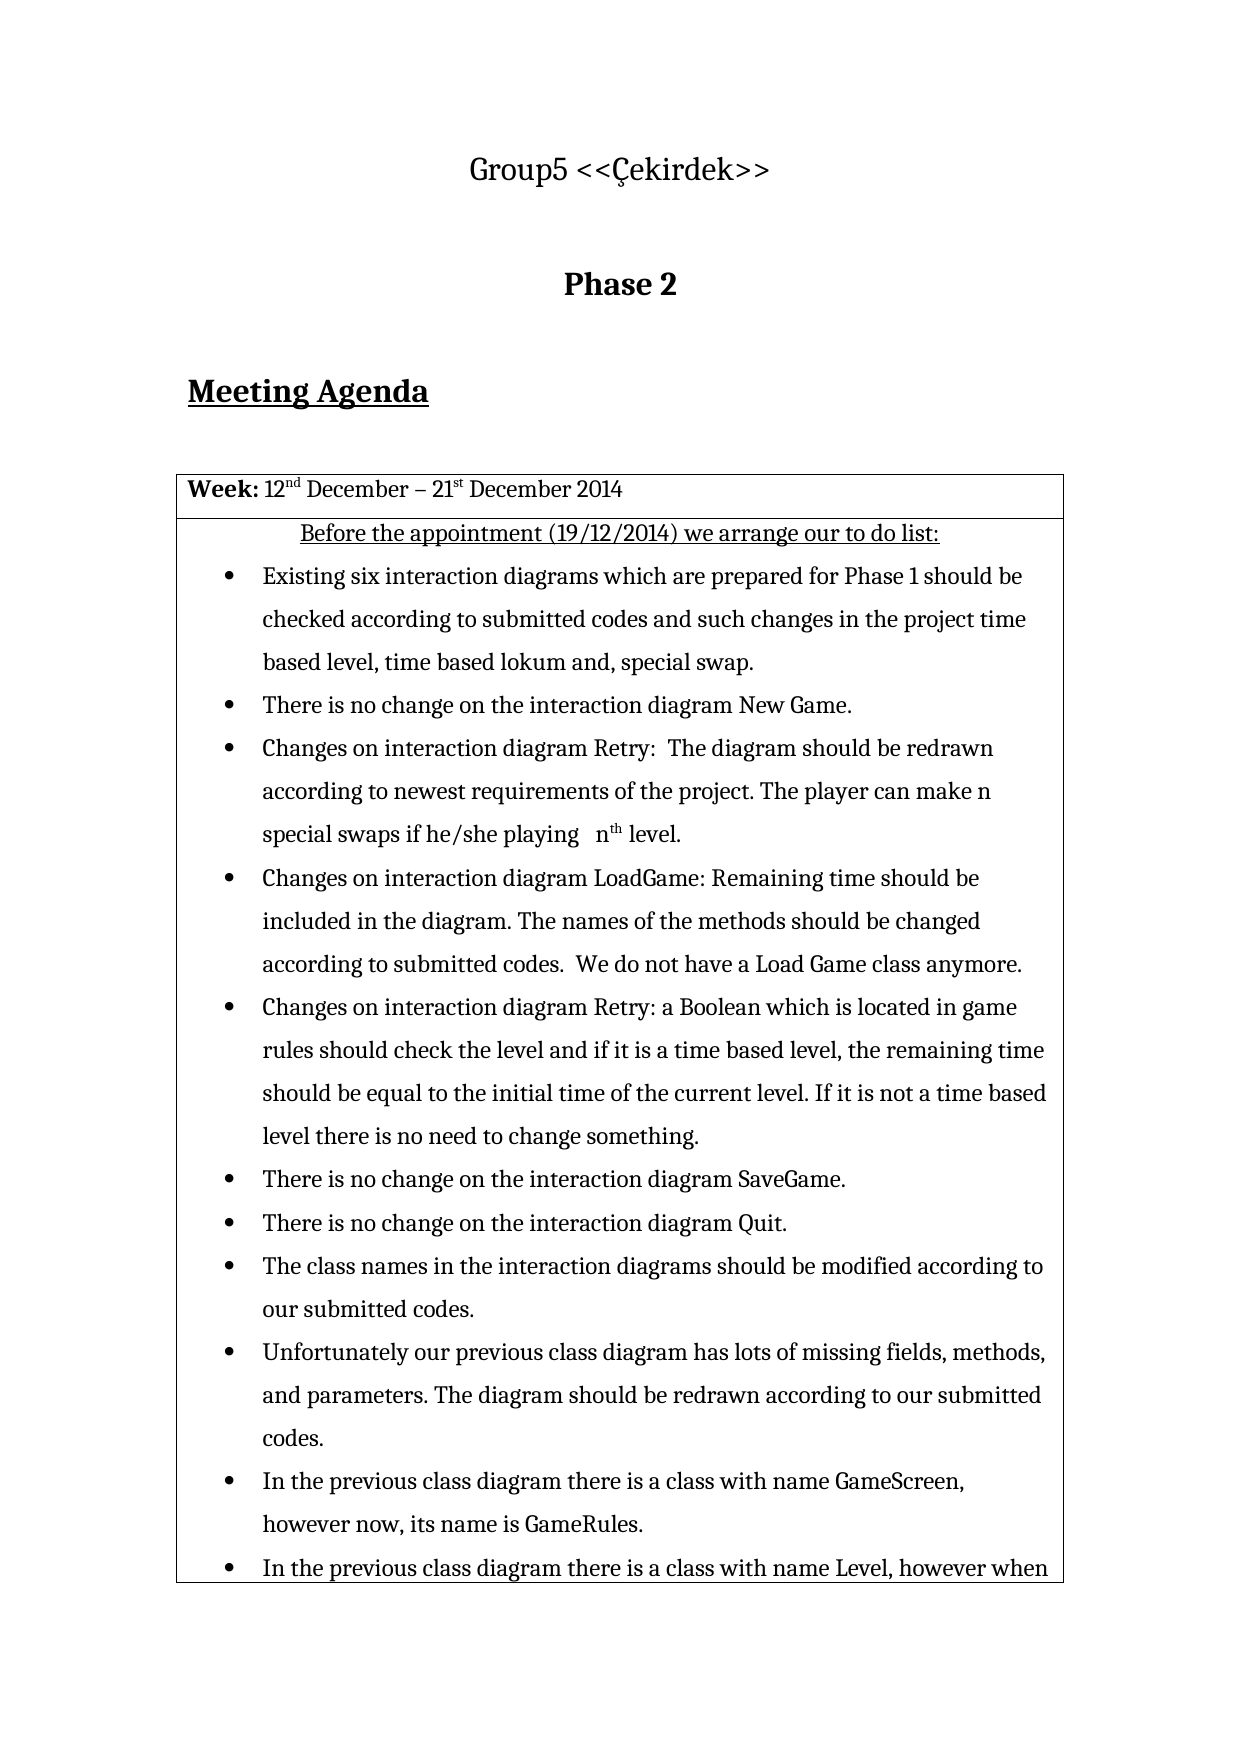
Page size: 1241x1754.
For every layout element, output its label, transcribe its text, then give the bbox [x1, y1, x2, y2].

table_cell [177, 519, 1063, 1582]
text Meeting Agenda [187, 373, 1053, 411]
text Phase 2 [187, 265, 1053, 303]
text Group5 <<Çekirdek>> [187, 150, 1053, 188]
table_header Week: 12nd December – 21st December 2014 [177, 475, 1063, 517]
